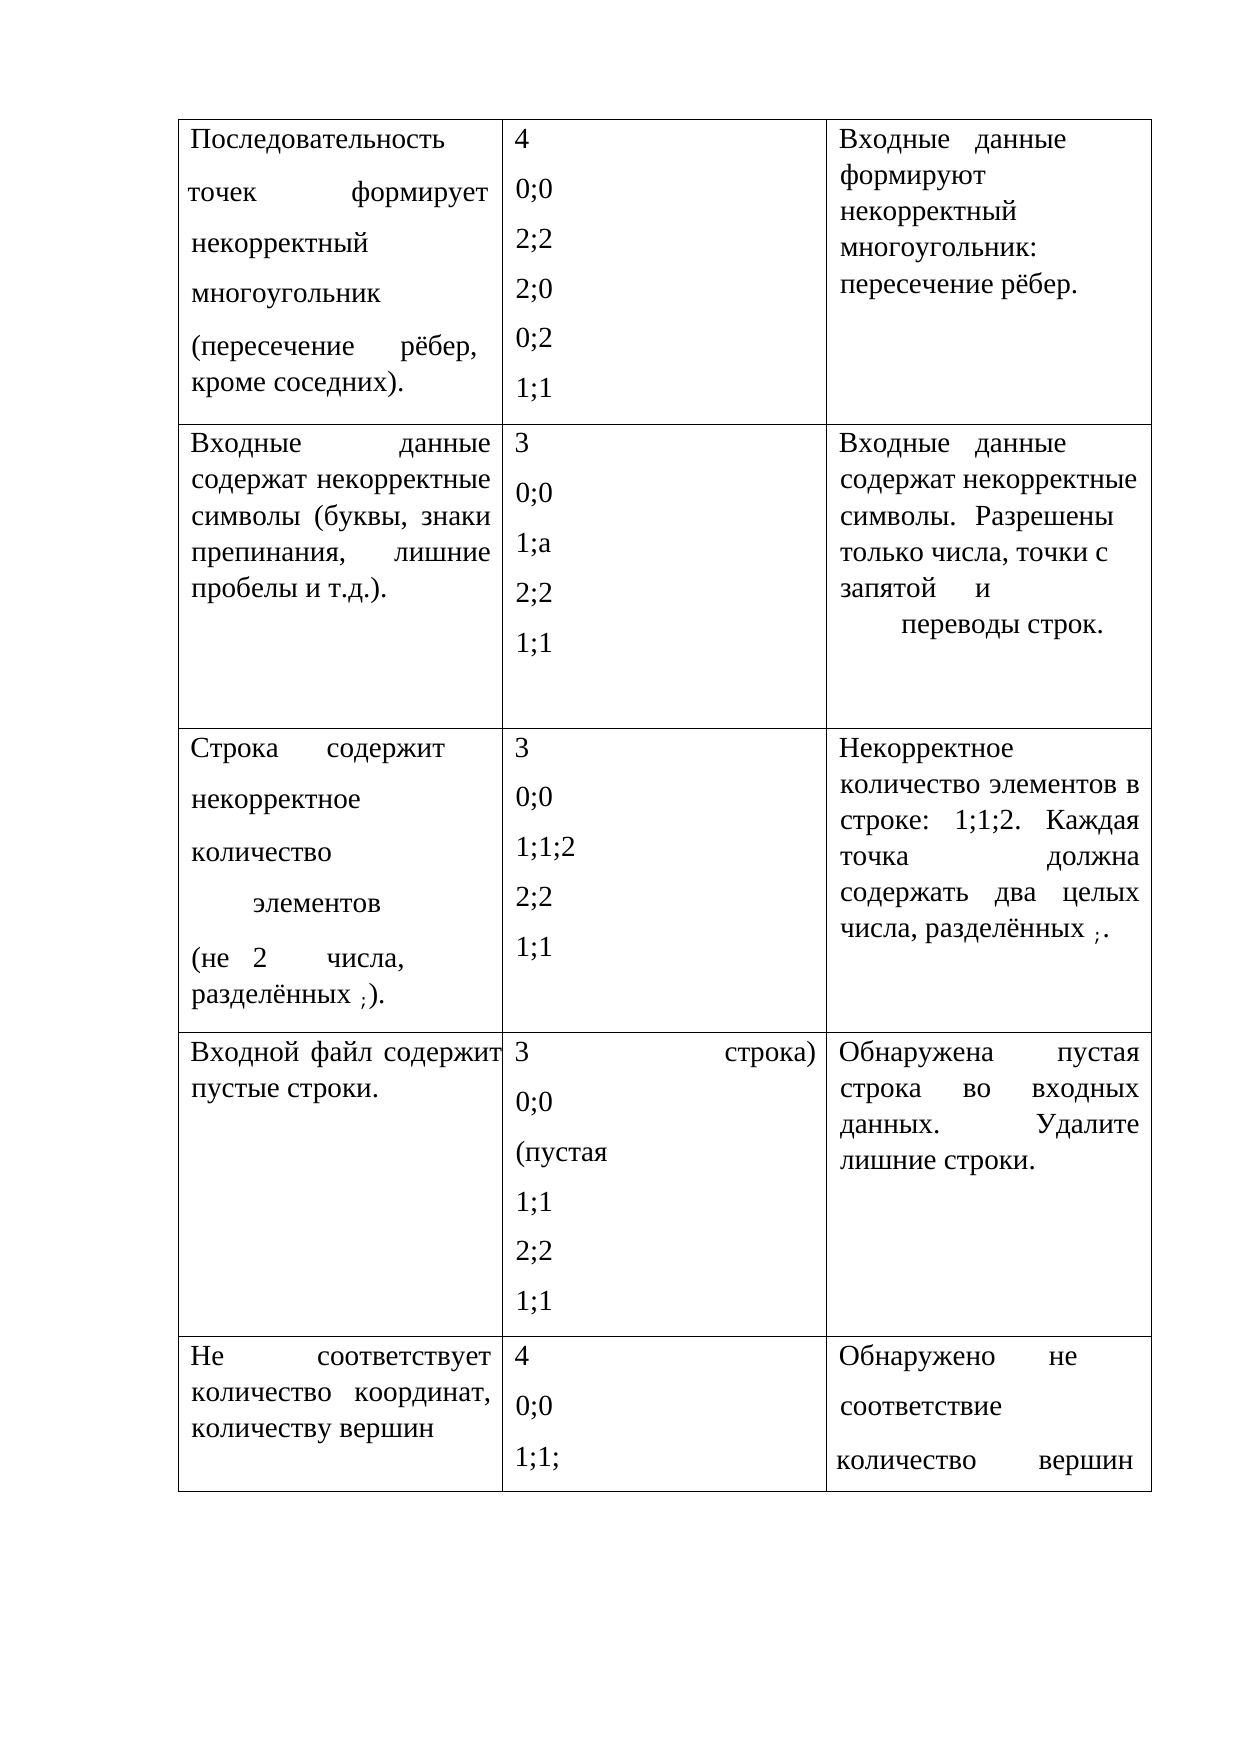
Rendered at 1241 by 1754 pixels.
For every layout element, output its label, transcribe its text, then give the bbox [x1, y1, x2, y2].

table_cell Обнаружена пустая строка во входных данных. Удалите лишние строки. [827, 1033, 1151, 1336]
table_cell Входные данные формируют некорректный многоугольник: пересечение рёбер. [827, 120, 1151, 423]
table_cell [724, 425, 826, 728]
table_cell [724, 1337, 826, 1491]
table_cell Строка содержит некорректное количество элементов (не 2 числа, разделённых ;). [179, 729, 502, 1032]
table_cell 3 0;0 (пустая 1;1 2;2 1;1 [503, 1033, 724, 1336]
table_cell [724, 120, 826, 423]
table_cell [724, 729, 826, 1032]
table_cell Входные данные содержат некорректные символы. Разрешены только числа, точки с запятой и переводы строк. [827, 425, 1151, 728]
table_cell 3 0;0 1;a 2;2 1;1 [503, 425, 724, 728]
table_cell Не соответствует количество координат, количеству вершин [179, 1337, 502, 1491]
table_cell Некорректное количество элементов в строке: 1;1;2. Каждая точка должна содержать два целых числа, разделённых ;. [827, 729, 1151, 1032]
table_cell Обнаружено не соответствие количество вершин [827, 1337, 1151, 1491]
table_cell 4 0;0 1;1; [503, 1337, 724, 1491]
table_cell Последовательность точек формирует некорректный многоугольник (пересечение рёбер, кроме соседних). [179, 120, 502, 423]
table_cell Входной файл содержит пустые строки. [179, 1033, 502, 1336]
table_cell строка) [724, 1033, 826, 1336]
table_cell 4 0;0 2;2 2;0 0;2 1;1 [503, 120, 724, 423]
table_cell 3 0;0 1;1;2 2;2 1;1 [503, 729, 724, 1032]
table_cell Входные данные содержат некорректные символы (буквы, знаки препинания, лишние пробелы и т.д.). [179, 425, 502, 728]
